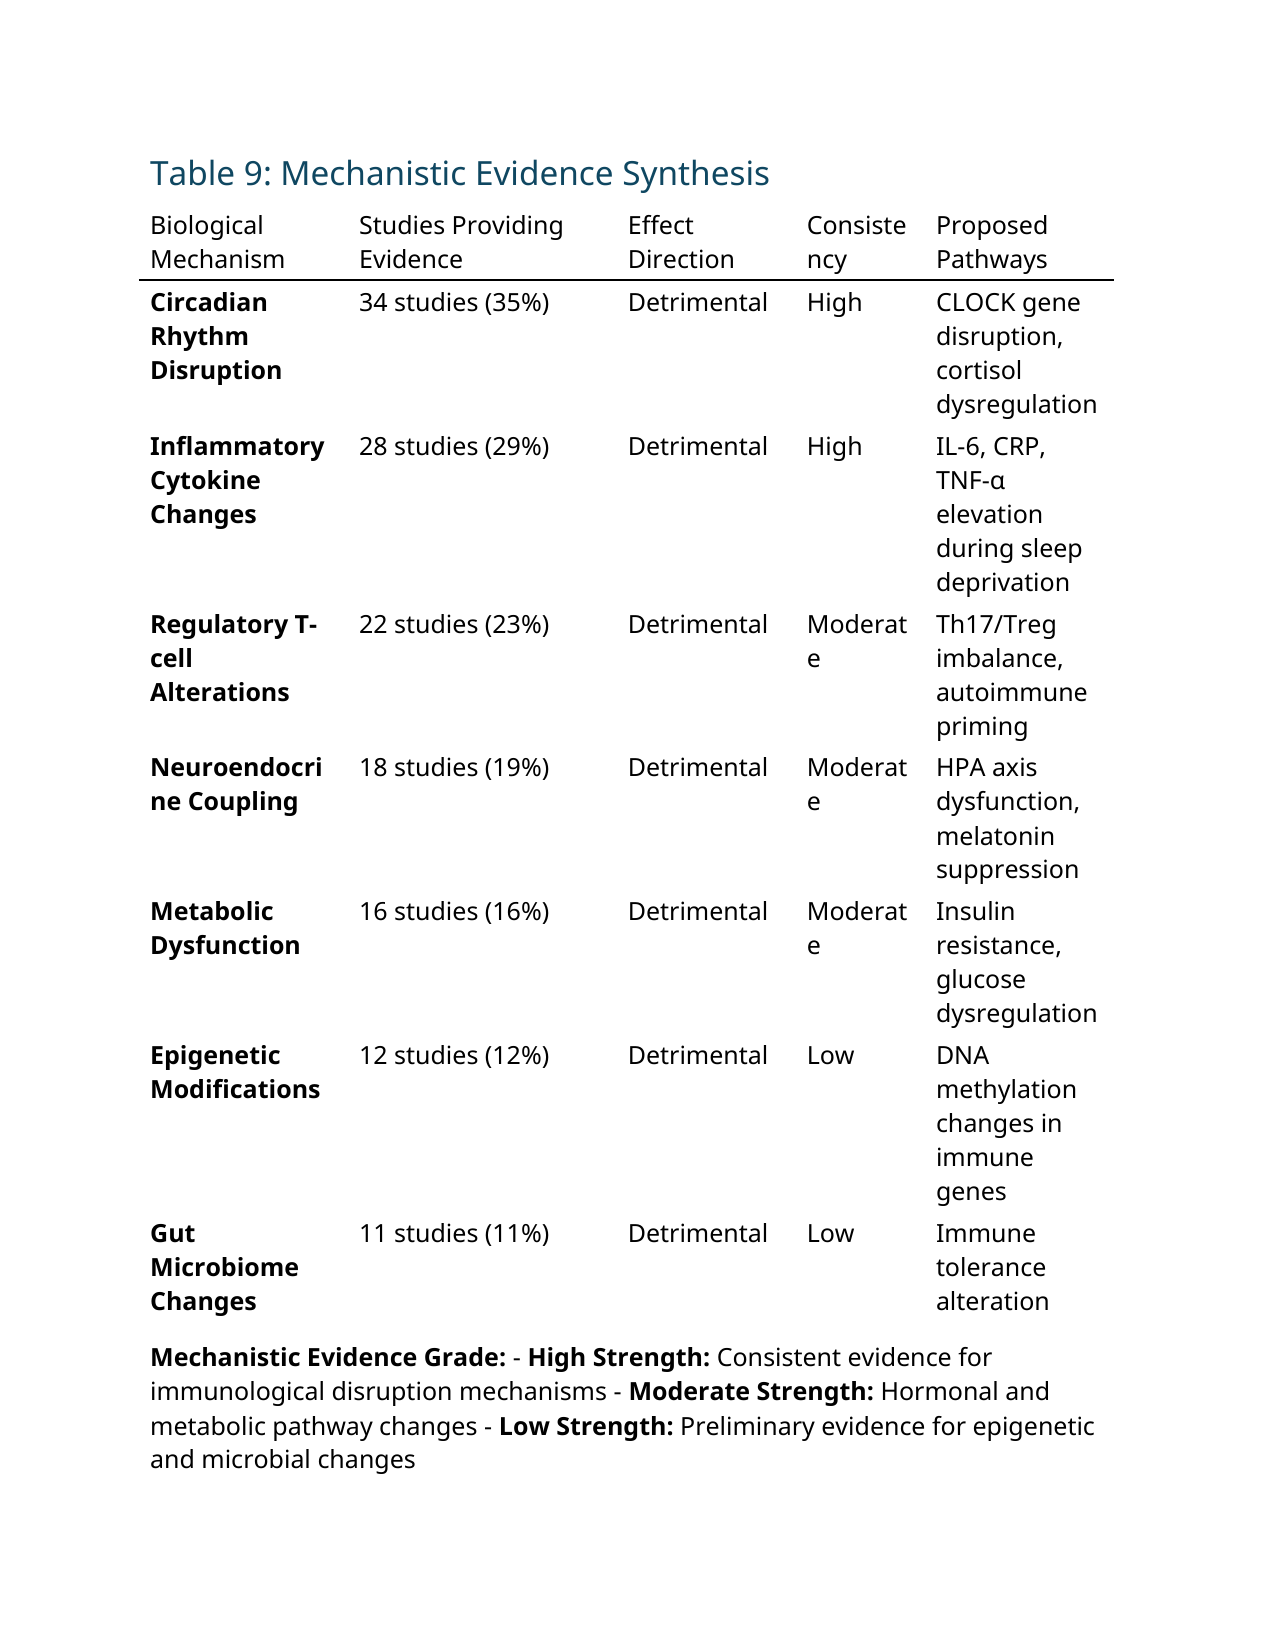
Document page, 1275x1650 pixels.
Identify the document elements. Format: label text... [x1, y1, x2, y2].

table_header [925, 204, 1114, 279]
text Mechanistic Evidence Grade: - High Strength: Consistent evidence for immunological disruption mechanisms - Moderate Strength: Hormonal and metabolic pathway changes - Low Strength: Preliminary evidence for epigenetic and microbial changes [150, 1340, 1125, 1476]
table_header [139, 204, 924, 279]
subtitle Table 9: Mechanistic Evidence Synthesis [150, 150, 1125, 195]
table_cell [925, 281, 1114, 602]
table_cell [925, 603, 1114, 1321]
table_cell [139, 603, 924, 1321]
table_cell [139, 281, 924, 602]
